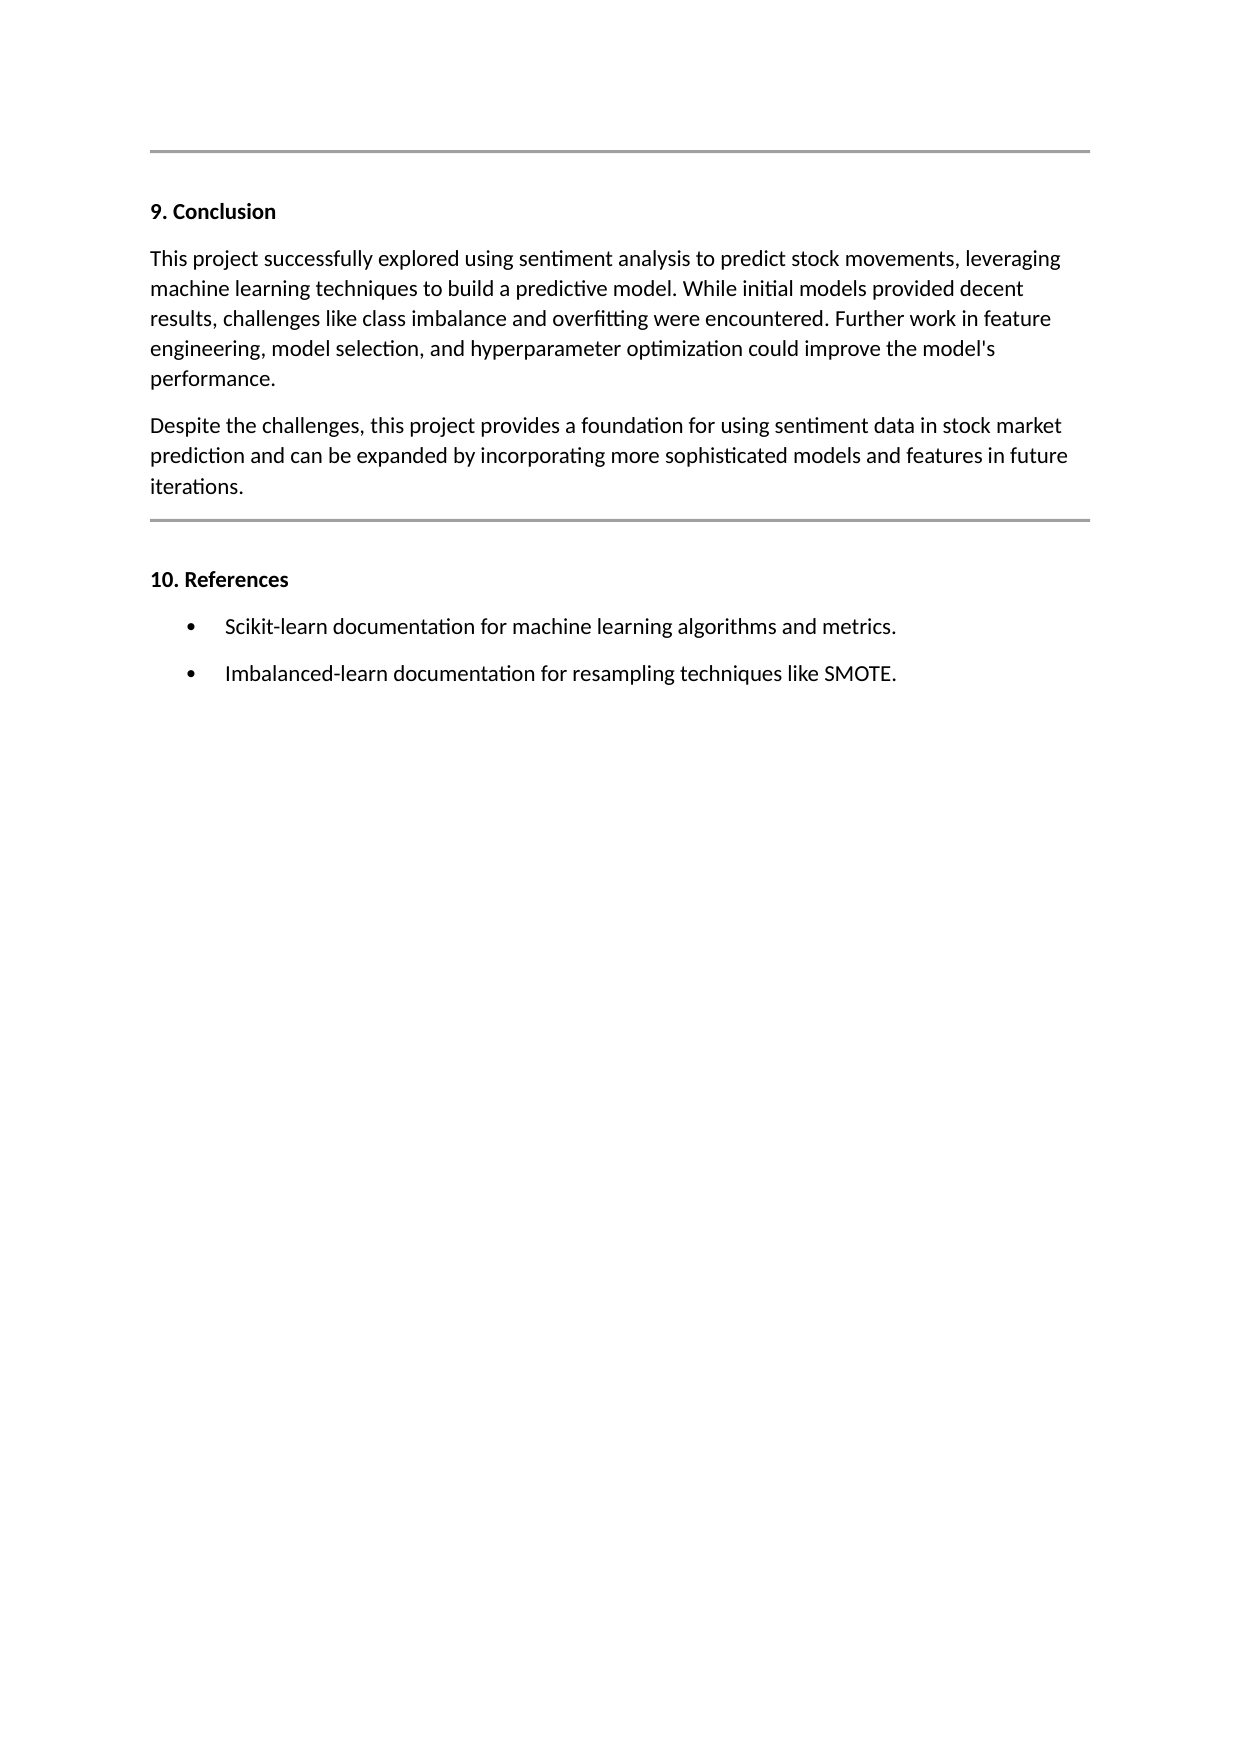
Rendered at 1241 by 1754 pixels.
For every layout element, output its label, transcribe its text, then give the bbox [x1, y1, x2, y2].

text This project successfully explored using sentiment analysis to predict stock movements, leveraging machine learning techniques to build a predictive model. While initial models provided decent results, challenges like class imbalance and overfitting were encountered. Further work in feature engineering, model selection, and hyperparameter optimization could improve the model's performance. [150, 244, 1090, 393]
list Imbalanced-learn documentation for resampling techniques like SMOTE. [187, 659, 1090, 687]
list Scikit-learn documentation for machine learning algorithms and metrics. [187, 612, 1090, 641]
text 9. Conclusion [150, 197, 1090, 225]
text 10. References [150, 566, 1090, 594]
text Despite the challenges, this project provides a foundation for using sentiment data in stock market prediction and can be expanded by incorporating more sophisticated models and features in future iterations. [150, 411, 1090, 500]
